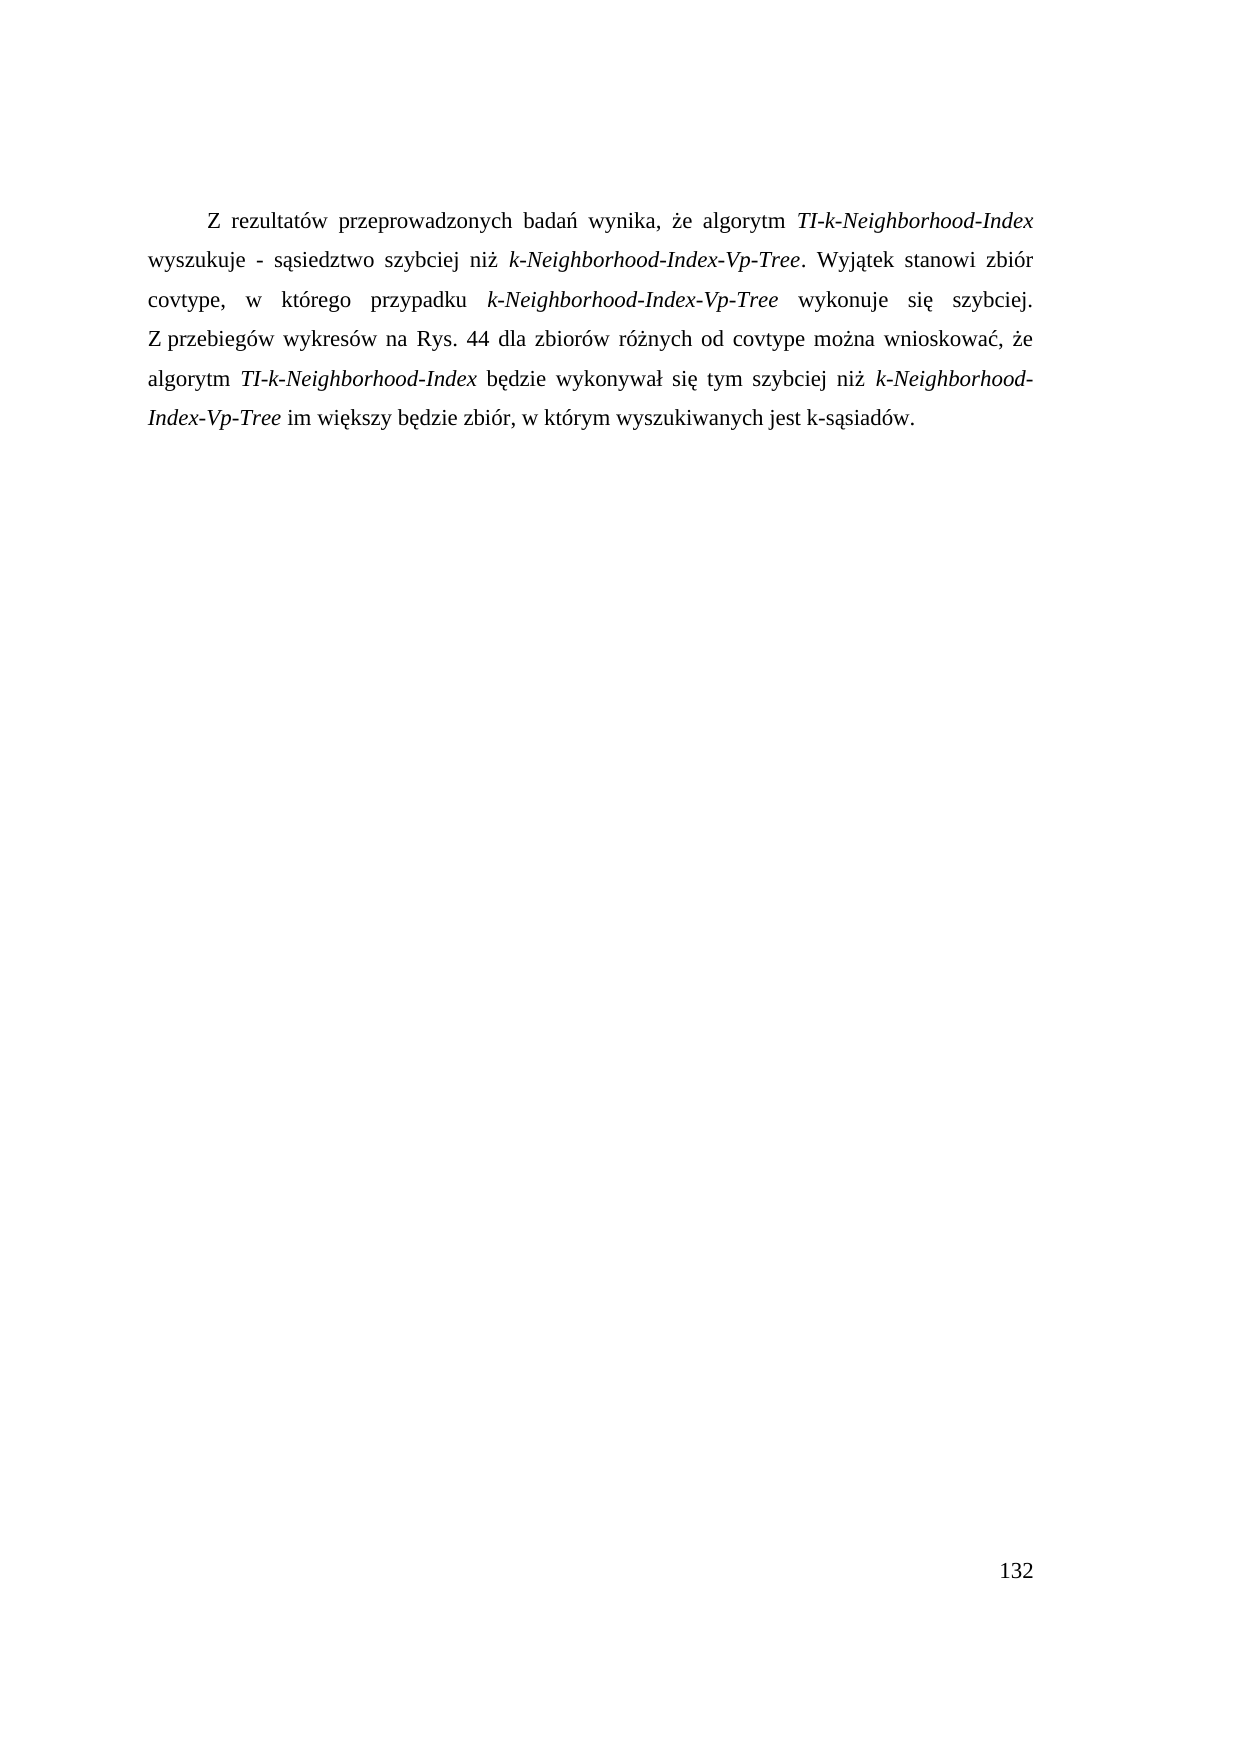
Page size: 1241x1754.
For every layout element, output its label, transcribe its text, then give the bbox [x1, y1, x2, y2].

text Z rezultatów przeprowadzonych badań wynika, że algorytm TI-k-Neighborhood-Index wyszukuje - sąsiedztwo szybciej niż k-Neighborhood-Index-Vp-Tree. Wyjątek stanowi zbiór covtype, w którego przypadku k-Neighborhood-Index-Vp-Tree wykonuje się szybciej. Z przebiegów wykresów na Rys. 44 dla zbiorów różnych od covtype można wnioskować, że algorytm TI-k-Neighborhood-Index będzie wykonywał się tym szybciej niż k-Neighborhood-Index-Vp-Tree im większy będzie zbiór, w którym wyszukiwanych jest k-sąsiadów. [148, 207, 1033, 431]
